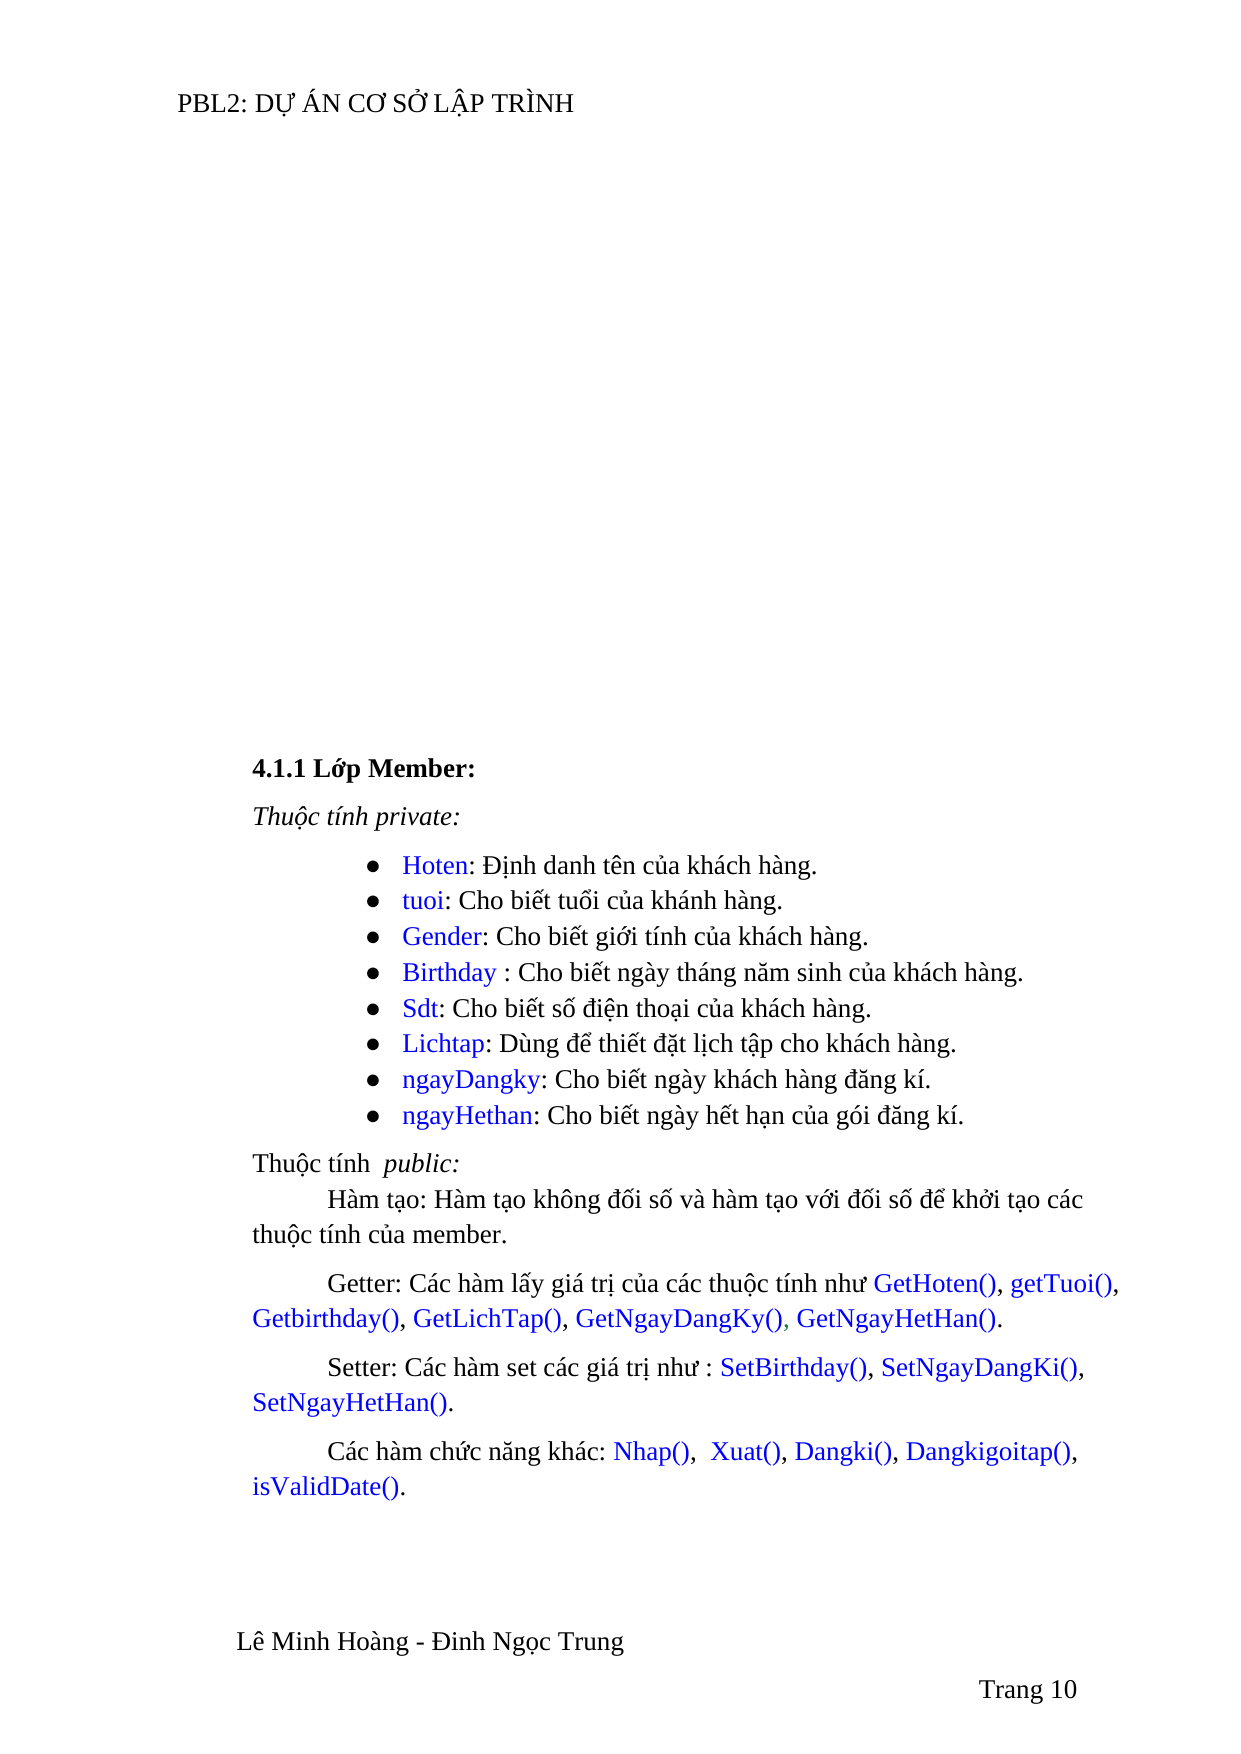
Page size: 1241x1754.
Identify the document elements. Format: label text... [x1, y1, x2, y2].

list Gender: Cho biết giới tính của khách hàng. [364, 920, 1122, 951]
text Thuộc tính public: Hàm tạo: Hàm tạo không đối số và hàm tạo với đối số để khởi tạo các thuộc tính của member. [252, 1147, 1122, 1250]
text 4.1.1 Lớp Member: [177, 752, 1122, 783]
text Thuộc tính private: [177, 801, 1122, 832]
text Các hàm chức năng khác: Nhap(), Xuat(), Dangki(), Dangkigoitap(), isValidDate(). [252, 1435, 1122, 1502]
text Setter: Các hàm set các giá trị như : SetBirthday(), SetNgayDangKi(), SetNgayHetHan(). [252, 1351, 1122, 1418]
list Hoten: Định danh tên của khách hàng. [364, 849, 1122, 880]
list Sdt: Cho biết số điện thoại của khách hàng. [364, 992, 1122, 1023]
list Lichtap: Dùng để thiết đặt lịch tập cho khách hàng. [364, 1027, 1122, 1058]
text Getter: Các hàm lấy giá trị của các thuộc tính như GetHoten(), getTuoi(), Getbirthday(), GetLichTap(), GetNgayDangKy(), GetNgayHetHan(). [252, 1267, 1122, 1334]
list ngayDangky: Cho biết ngày khách hàng đăng kí. [364, 1063, 1122, 1094]
list tuoi: Cho biết tuổi của khánh hàng. [364, 884, 1122, 916]
list ngayHethan: Cho biết ngày hết hạn của gói đăng kí. [364, 1099, 1122, 1130]
list Birthday : Cho biết ngày tháng năm sinh của khách hàng. [364, 956, 1122, 987]
